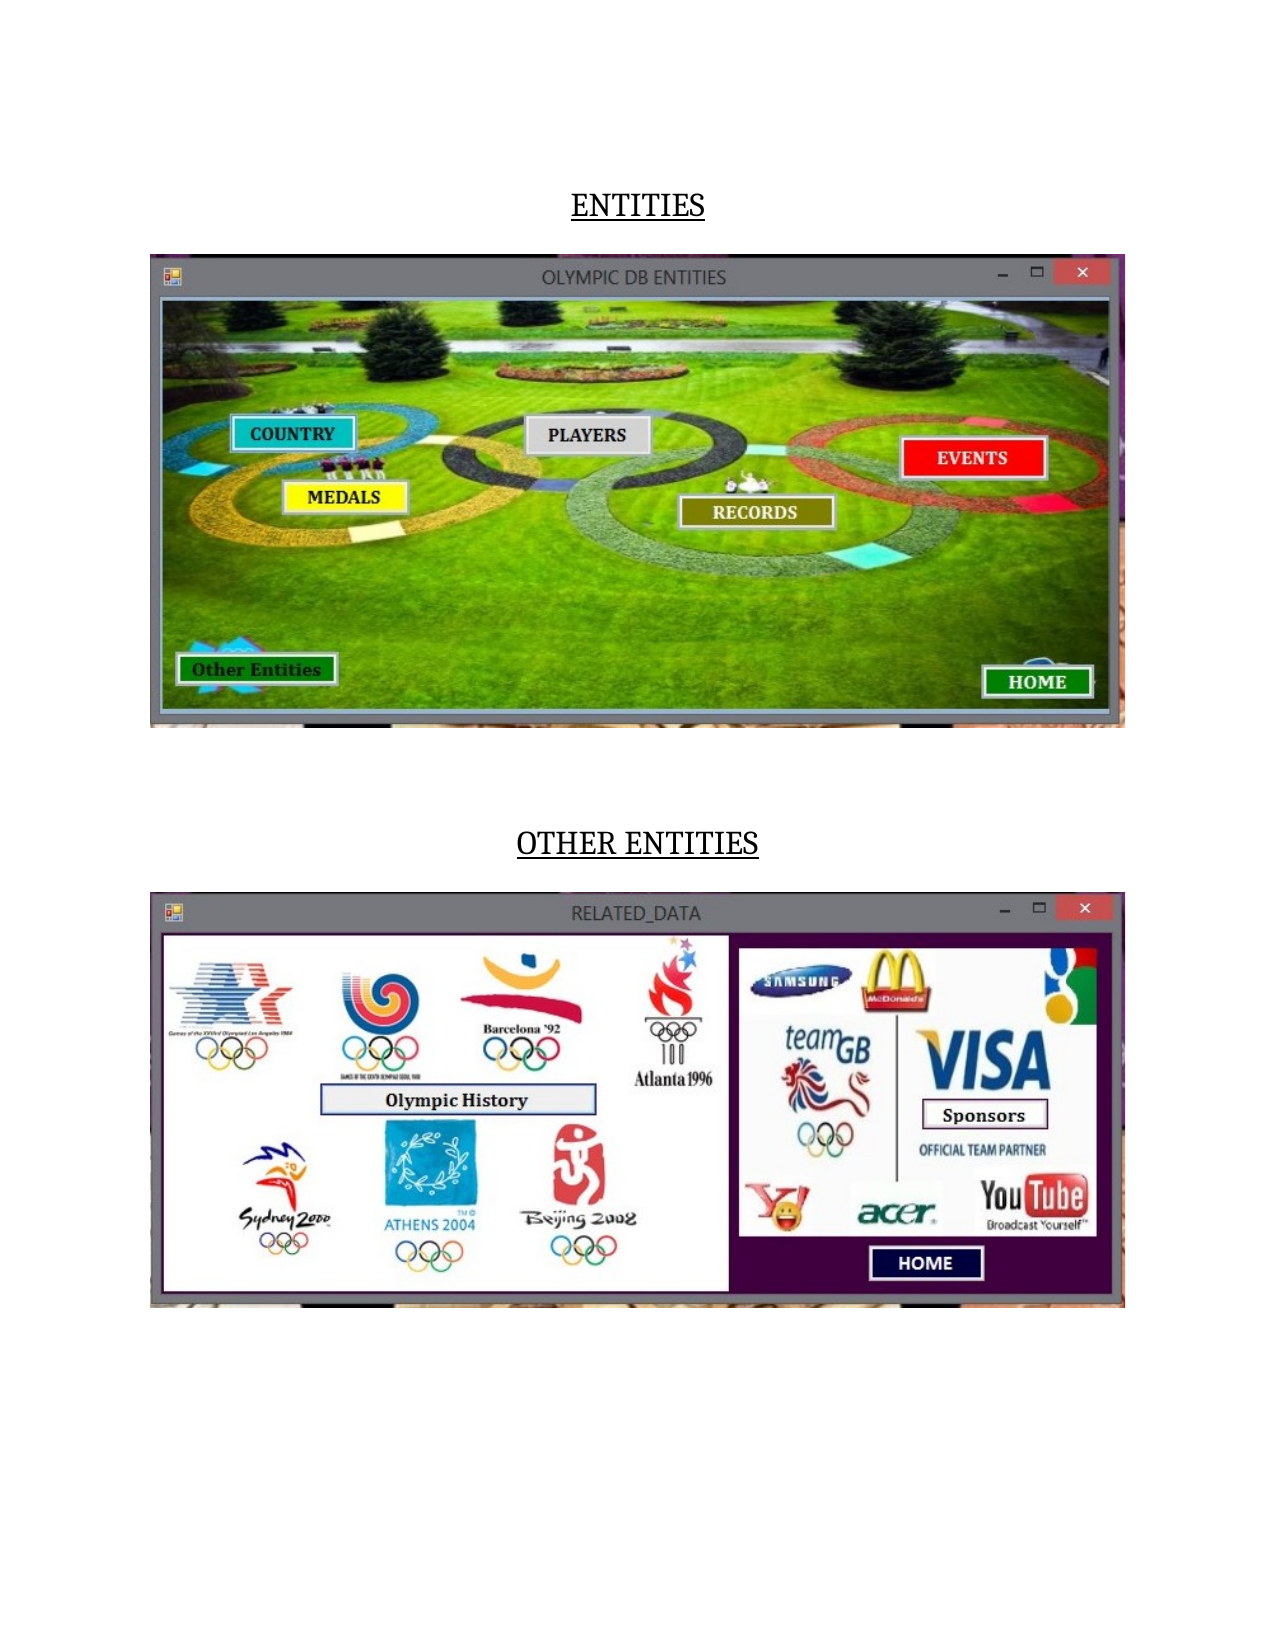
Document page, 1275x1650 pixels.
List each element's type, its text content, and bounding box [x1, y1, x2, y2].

text OTHER ENTITIES [150, 824, 1125, 863]
picture [150, 892, 1125, 1308]
picture [150, 254, 1125, 728]
text ENTITIES [150, 187, 1125, 225]
